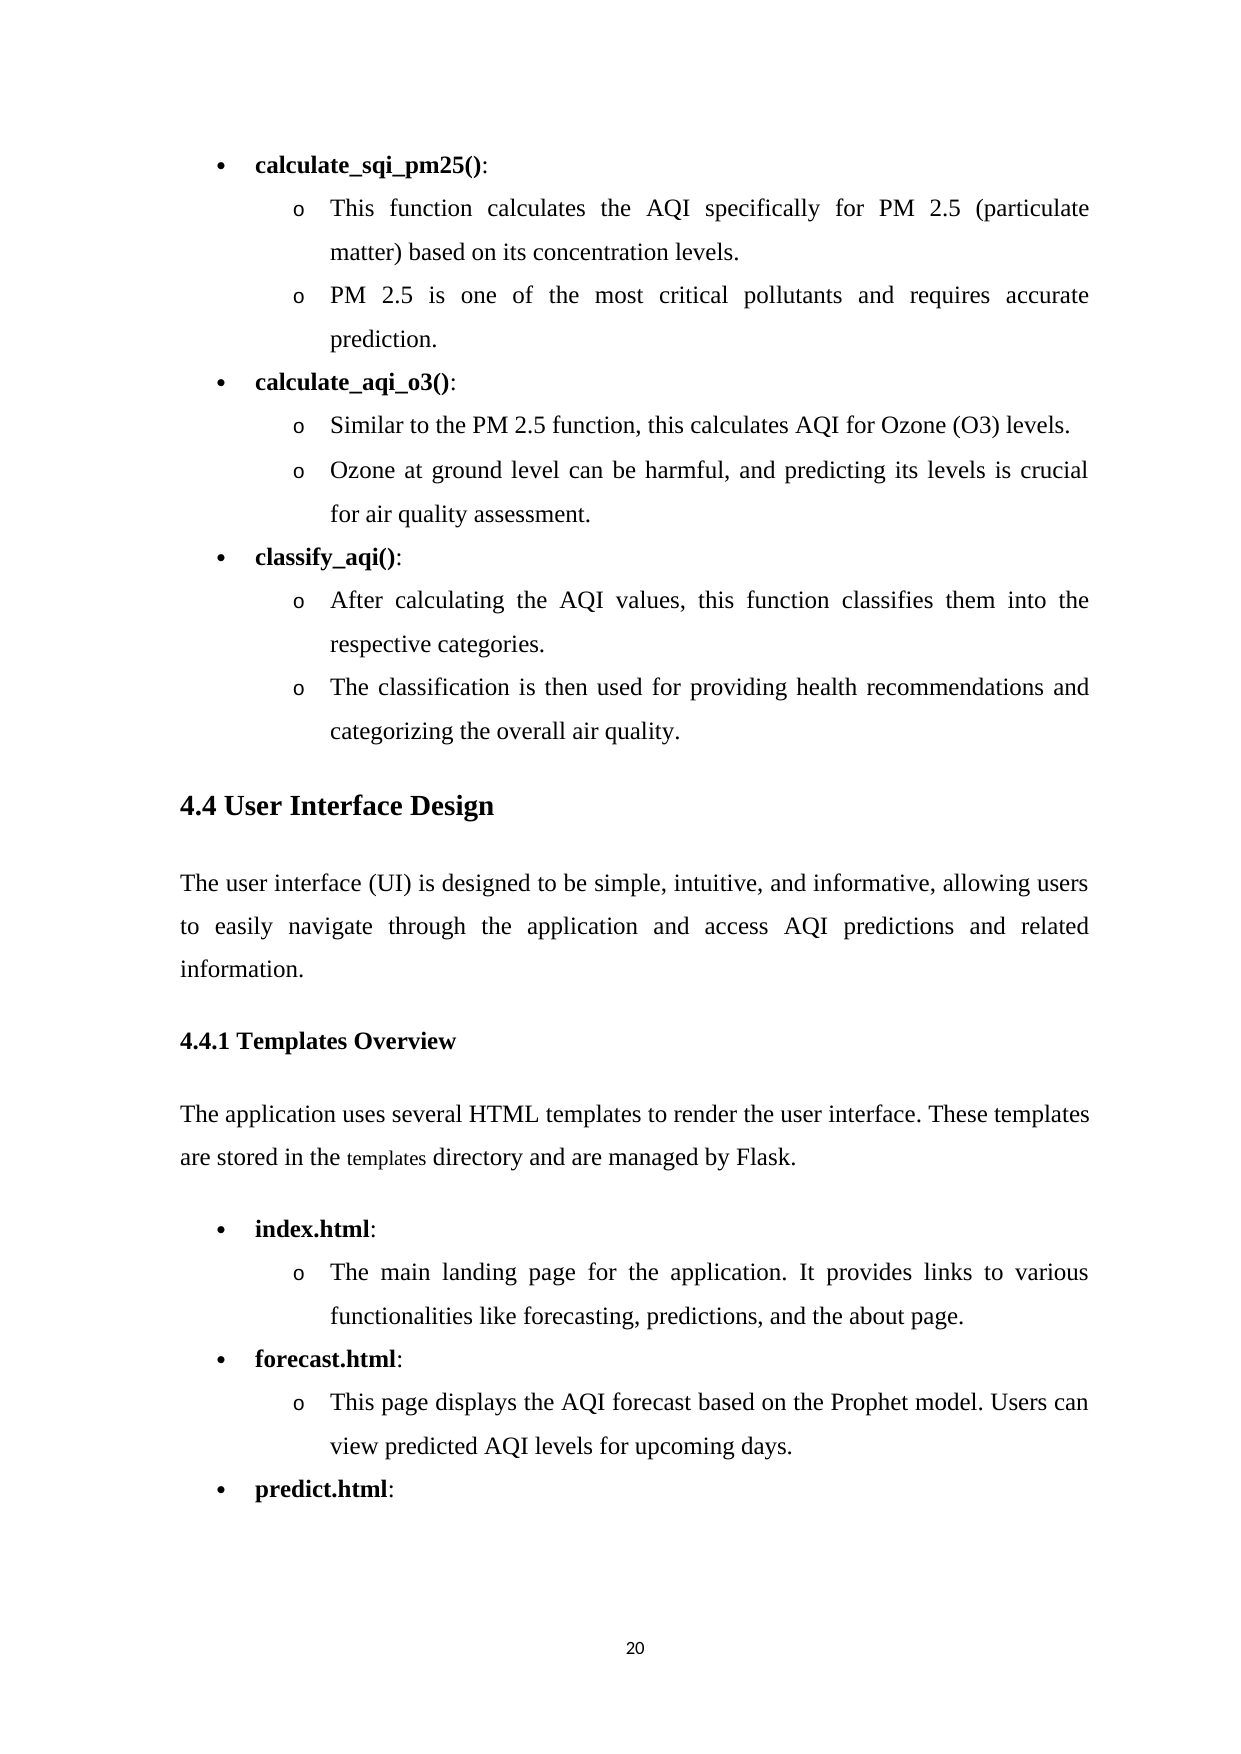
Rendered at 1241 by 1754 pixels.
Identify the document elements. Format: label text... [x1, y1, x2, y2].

list Similar to the PM 2.5 function, this calculates AQI for Ozone (O3) levels. [292, 410, 1090, 440]
list This function calculates the AQI specifically for PM 2.5 (particulate matter) based on its concentration levels. [292, 193, 1090, 266]
list The main landing page for the application. It provides links to various functionalities like forecasting, predictions, and the about page. [292, 1257, 1090, 1330]
list index.html: [217, 1214, 1090, 1243]
list The classification is then used for providing health recommendations and categorizing the overall air quality. [292, 672, 1090, 745]
list forecast.html: [217, 1344, 1090, 1373]
list After calculating the AQI values, this function classifies them into the respective categories. [292, 585, 1090, 658]
text 4.4.1 Templates Overview [180, 1026, 1090, 1055]
list classify_aqi(): [217, 542, 1090, 571]
list PM 2.5 is one of the most critical pollutants and requires accurate prediction. [292, 280, 1090, 353]
list This page displays the AQI forecast based on the Prophet model. Users can view predicted AQI levels for upcoming days. [292, 1387, 1090, 1460]
list predict.html: [217, 1474, 1090, 1503]
list calculate_aqi_o3(): [217, 367, 1090, 396]
subtitle 4.4 User Interface Design [180, 788, 1090, 822]
list Ozone at ground level can be harmful, and predicting its levels is crucial for air quality assessment. [292, 455, 1090, 527]
text The application uses several HTML templates to render the user interface. These templates are stored in the templates directory and are managed by Flask. [180, 1099, 1090, 1171]
list calculate_sqi_pm25(): [217, 150, 1090, 179]
text The user interface (UI) is designed to be simple, intuitive, and informative, allowing users to easily navigate through the application and access AQI predictions and related information. [180, 868, 1090, 983]
